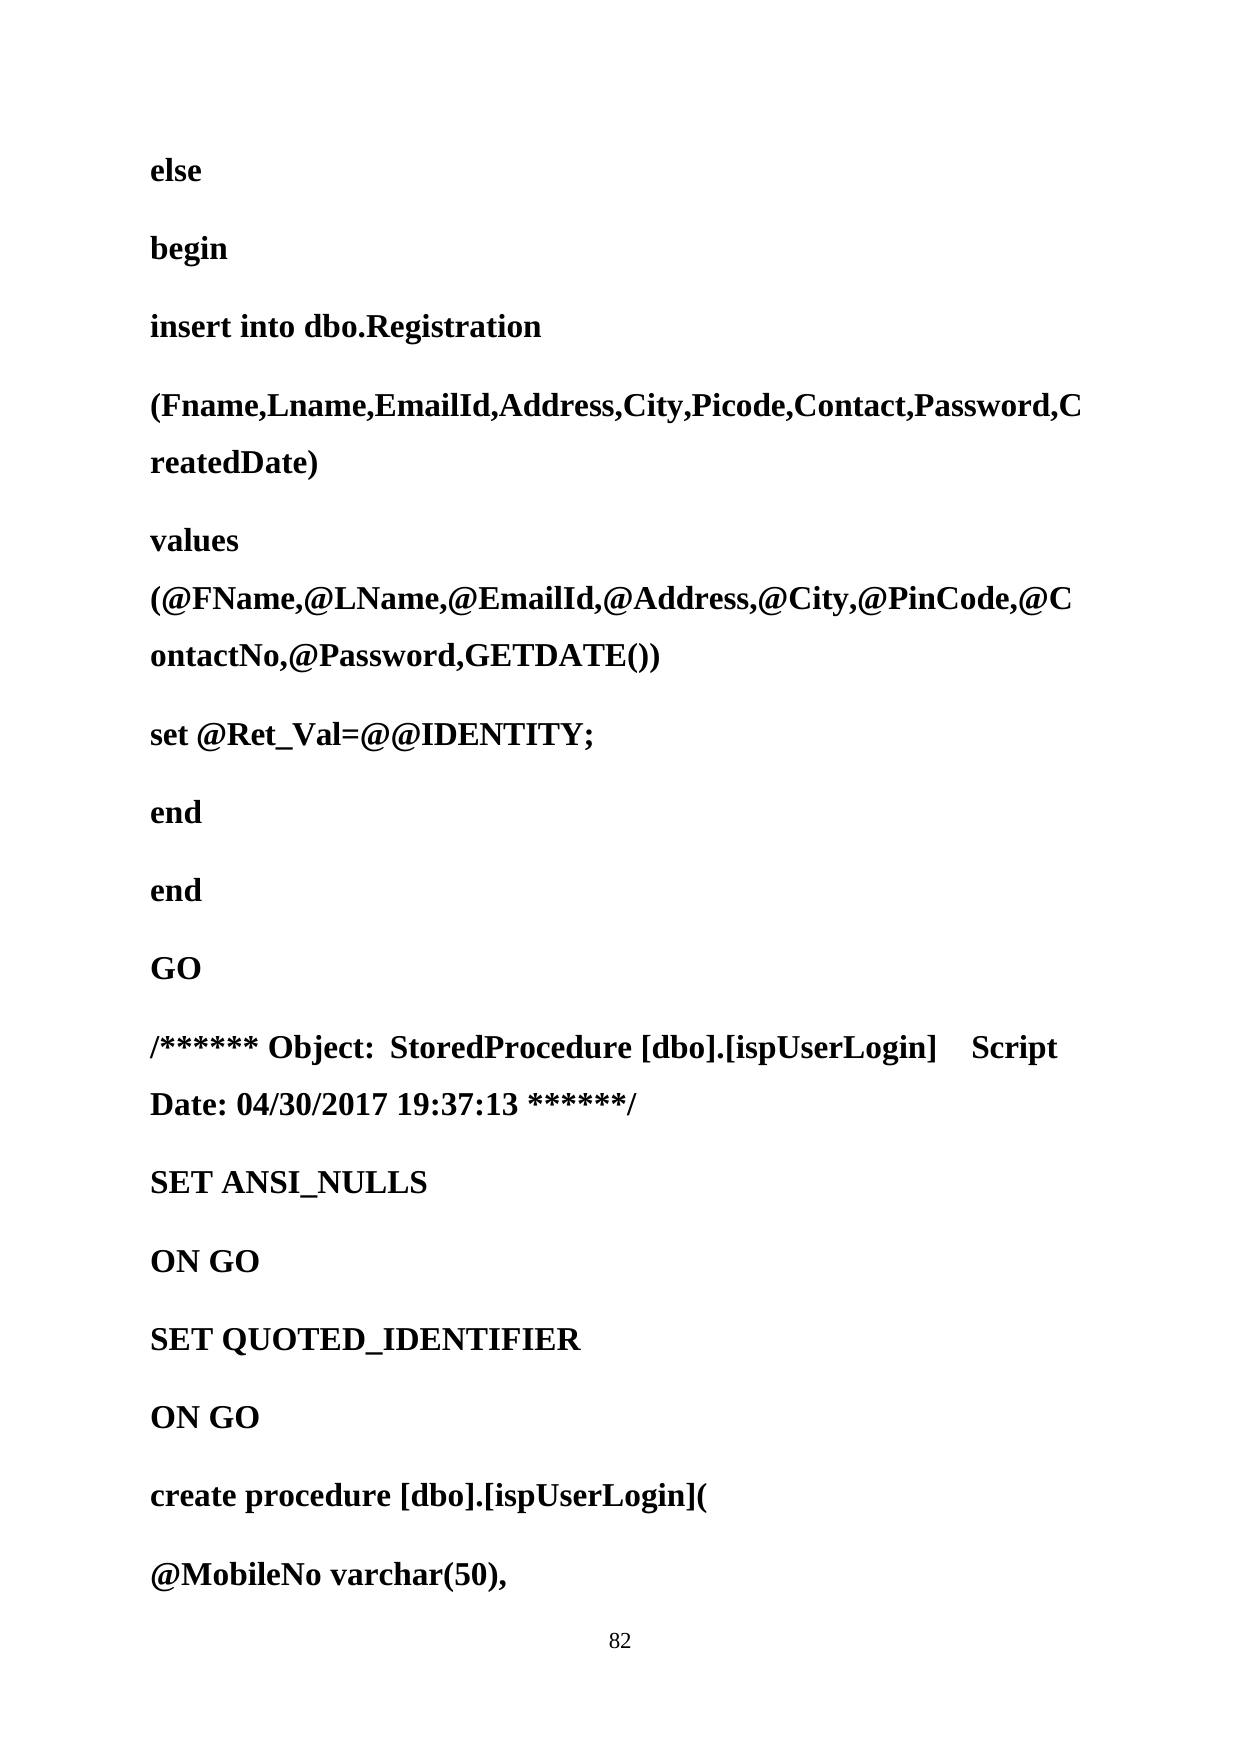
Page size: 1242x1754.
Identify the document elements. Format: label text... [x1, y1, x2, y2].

text else begin [150, 150, 230, 266]
text values (@FName,@LName,@EmailId,@Address,@City,@PinCode,@C ontactNo,@Password,GETDATE()) [150, 521, 1084, 674]
text insert into dbo.Registration [150, 306, 1196, 345]
text /****** Object: StoredProcedure [dbo].[ispUserLogin] Script Date: 04/30/2017 19:37:13 ******/ [150, 1027, 1058, 1123]
text end GO [150, 870, 204, 987]
text SET ANSI_NULLS ON GO [150, 1163, 485, 1279]
text SET QUOTED_IDENTIFIER ON GO [150, 1319, 639, 1436]
text (Fname,Lname,EmailId,Address,City,Picode,Contact,Password,C reatedDate) [150, 385, 1196, 481]
text create procedure [dbo].[ispUserLogin]( @MobileNo varchar(50), [150, 1476, 803, 1592]
text set @Ret_Val=@@IDENTITY; end [150, 714, 596, 830]
